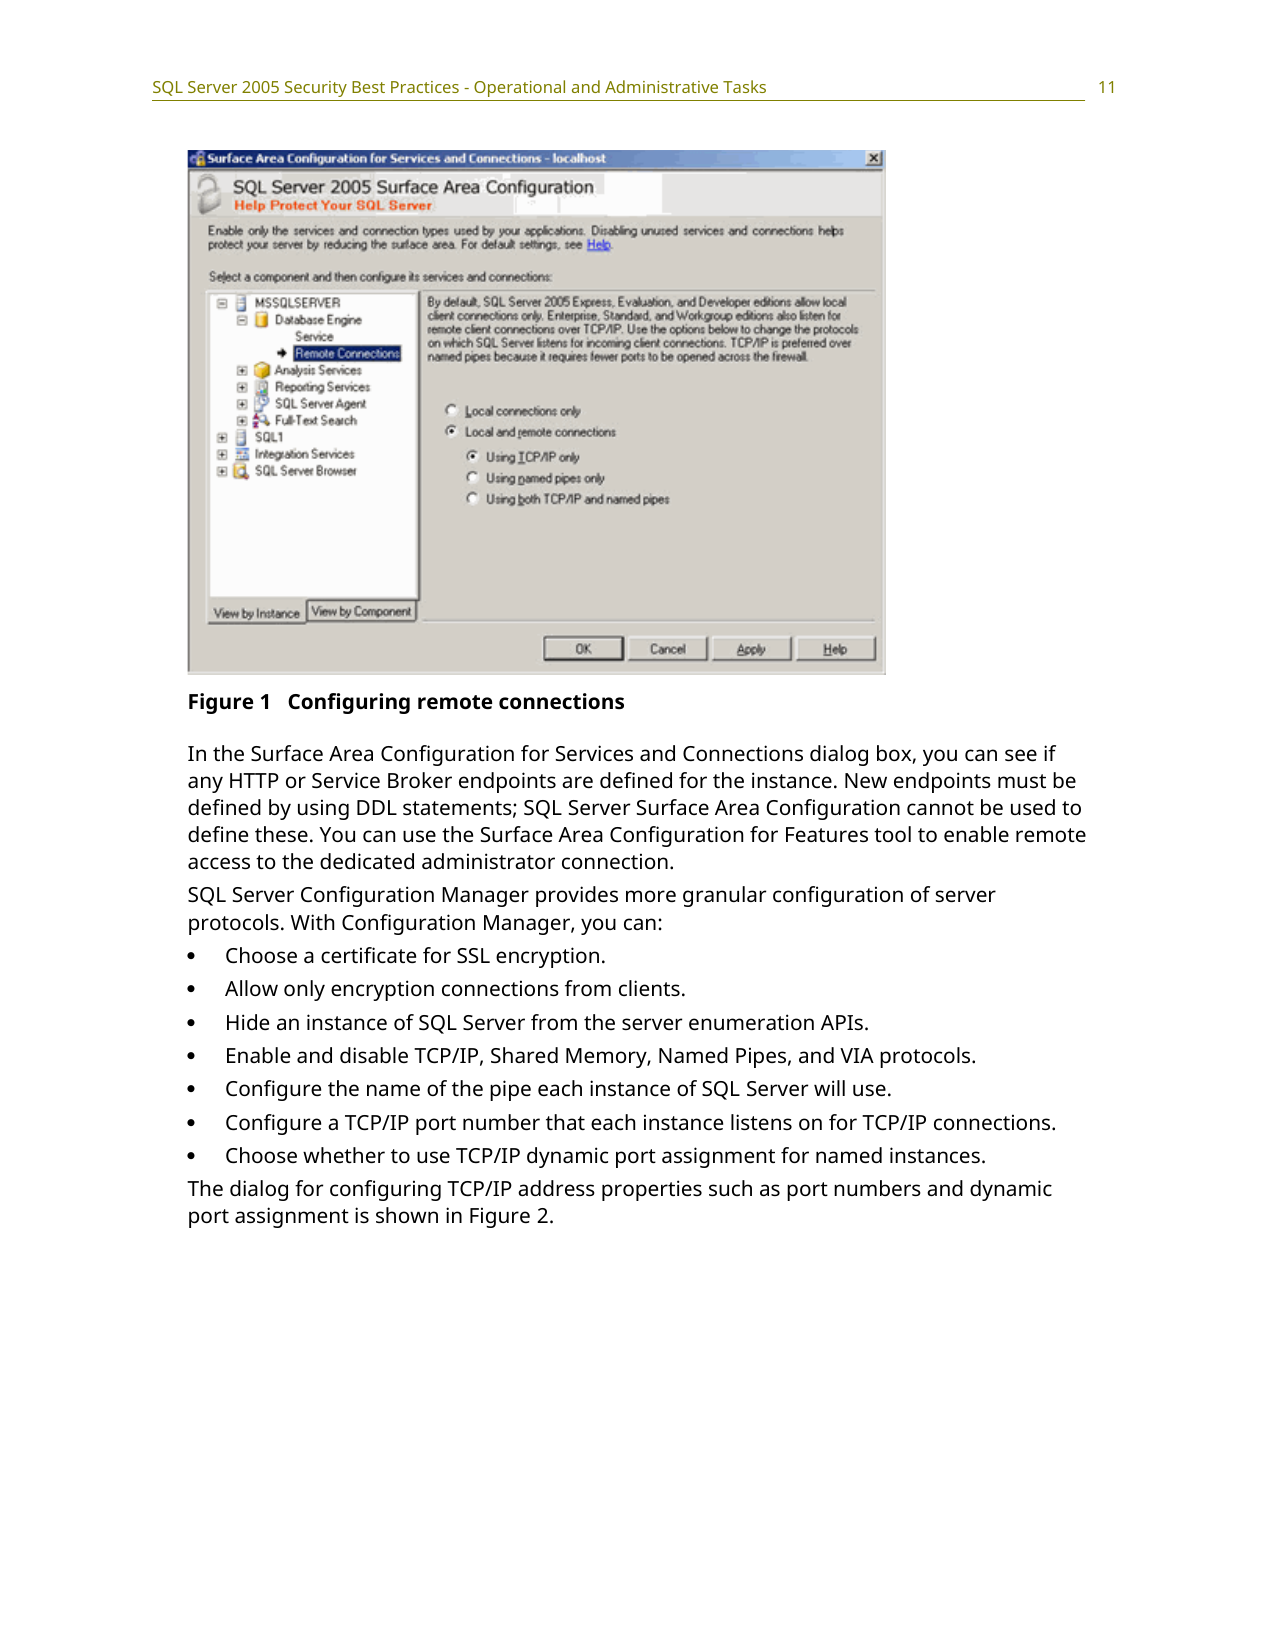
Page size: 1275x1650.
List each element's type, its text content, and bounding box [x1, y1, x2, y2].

list Allow only encryption connections from clients. [187, 975, 1087, 1002]
text SQL Server Configuration Manager provides more granular configuration of server protocols. With Configuration Manager, you can: [187, 881, 1087, 935]
list Hide an instance of SQL Server from the server enumeration APIs. [187, 1008, 1087, 1035]
list Configure a TCP/IP port number that each instance listens on for TCP/IP connections. [187, 1108, 1087, 1135]
text In the Surface Area Configuration for Services and Connections dialog box, you can see if any HTTP or Service Broker endpoints are defined for the instance. New endpoints must be defined by using DDL statements; SQL Server Surface Area Configuration cannot be used to define these. You can use the Surface Area Configuration for Features tool to enable remote access to the dedicated administrator connection. [187, 739, 1087, 875]
list Choose a certificate for SSL encryption. [187, 942, 1087, 969]
list Choose whether to use TCP/IP dynamic port assignment for named instances. [187, 1142, 1087, 1169]
picture [187, 150, 886, 675]
list Configure the name of the pipe each instance of SQL Server will use. [187, 1075, 1087, 1102]
text The dialog for configuring TCP/IP address properties such as port numbers and dynamic port assignment is shown in Figure 2. [187, 1175, 1087, 1229]
text Figure 1 Configuring remote connections [187, 687, 1087, 714]
list Enable and disable TCP/IP, Shared Memory, Named Pipes, and VIA protocols. [187, 1042, 1087, 1069]
